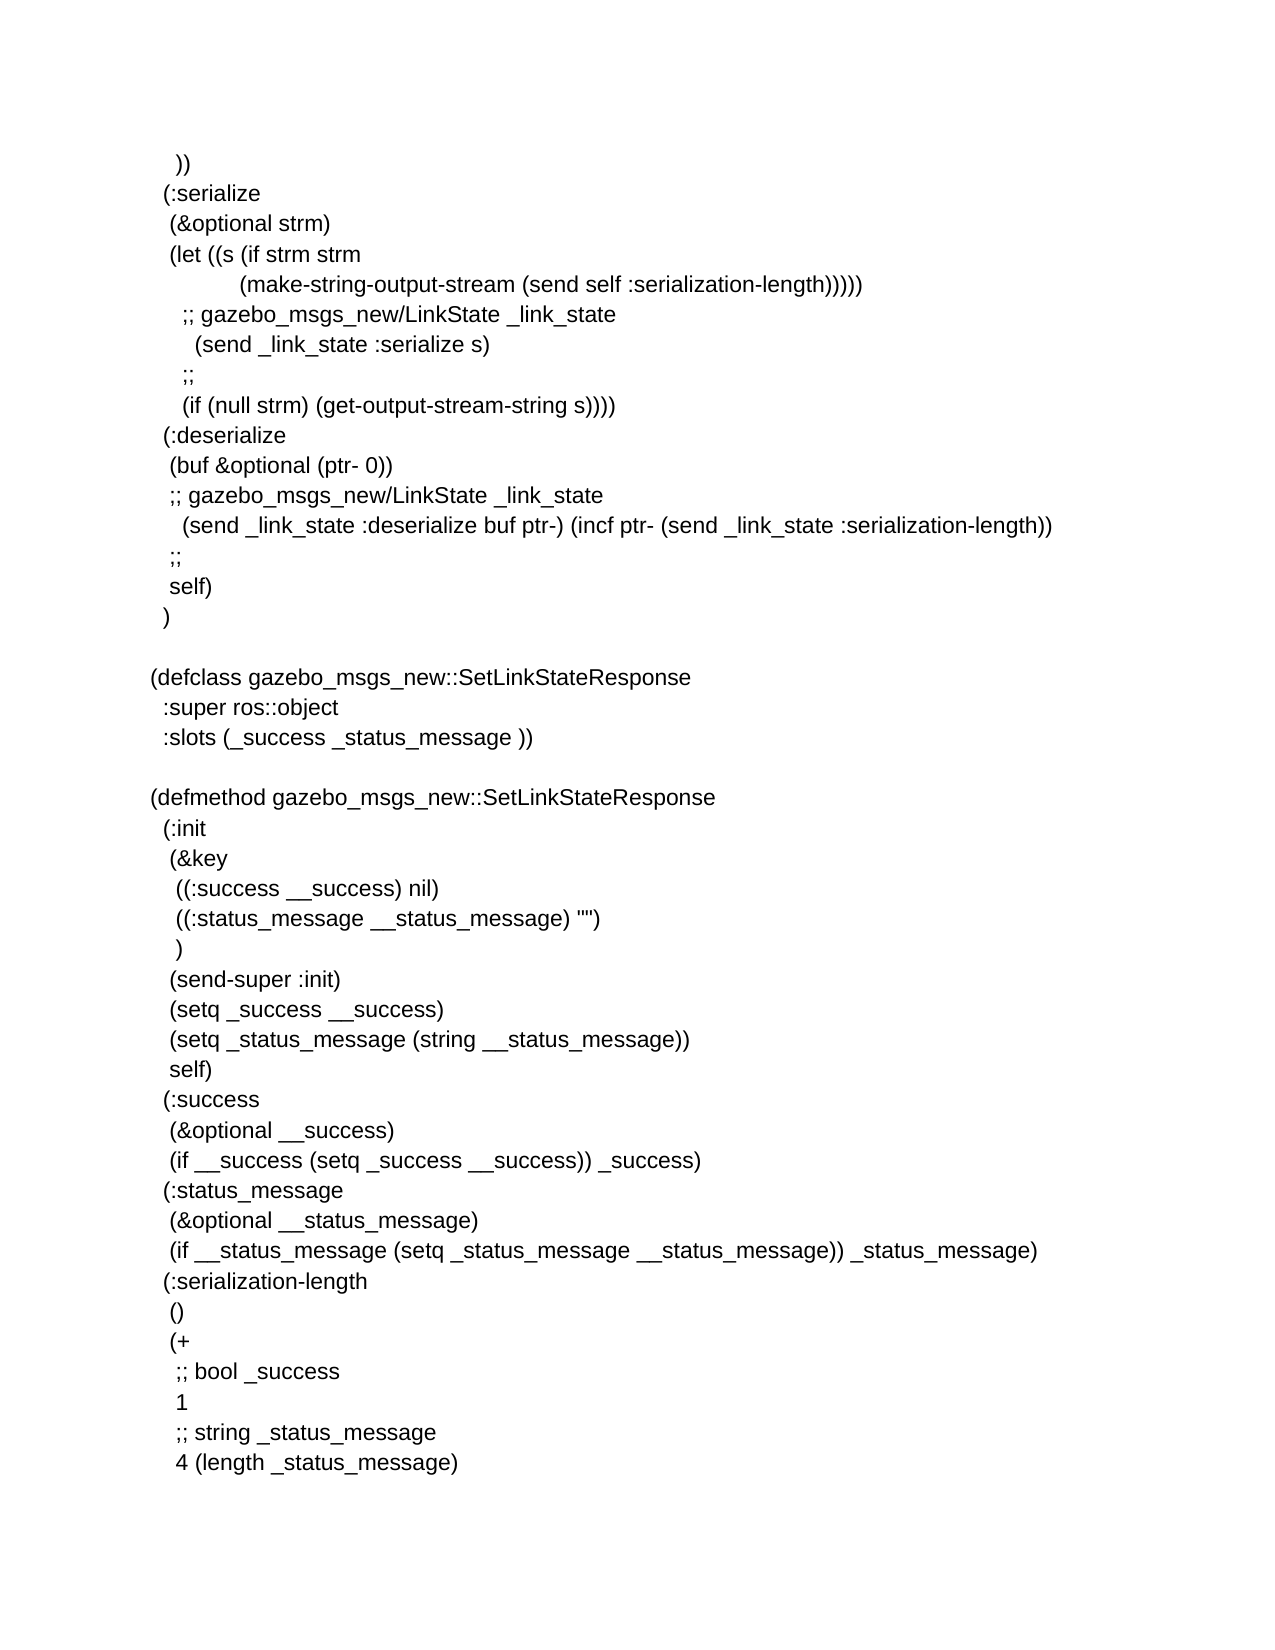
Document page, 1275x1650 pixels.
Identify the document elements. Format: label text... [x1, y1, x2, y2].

text self) [150, 573, 1125, 599]
text (:serialize [150, 180, 1125, 207]
text (defclass gazebo_msgs_new::SetLinkStateResponse [150, 663, 1125, 690]
text (if __success (setq _success __success)) _success) [150, 1147, 1125, 1173]
text (&optional __status_message) [150, 1207, 1125, 1234]
text (+ [150, 1328, 1125, 1354]
text (defmethod gazebo_msgs_new::SetLinkStateResponse [150, 784, 1125, 811]
text ;; [150, 361, 1125, 388]
text ((:success __success) nil) [150, 875, 1125, 901]
text (setq _status_message (string __status_message)) [150, 1026, 1125, 1052]
text (:init [150, 814, 1125, 841]
text (send _link_state :deserialize buf ptr-) (incf ptr- (send _link_state :serialization-length)) [150, 512, 1125, 539]
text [150, 301, 1125, 327]
text (let ((s (if strm strm [150, 241, 1125, 267]
text (:success [150, 1086, 1125, 1113]
text (:deserialize [150, 422, 1125, 448]
text ((:status_message __status_message) "") [150, 905, 1125, 932]
text 1 [150, 1388, 1125, 1415]
text (make-string-output-stream (send self :serialization-length))))) [150, 271, 1125, 297]
text (&optional __success) [150, 1117, 1125, 1143]
text (setq _success __success) [150, 996, 1125, 1022]
text (&key [150, 845, 1125, 871]
text (send-super :init) [150, 966, 1125, 992]
text (if __status_message (setq _status_message __status_message)) _status_message) [150, 1237, 1125, 1264]
text () [150, 1298, 1125, 1324]
text (if (null strm) (get-output-stream-string s)))) [150, 392, 1125, 418]
text self) [150, 1056, 1125, 1083]
text ) [150, 935, 1125, 962]
text )) [150, 150, 1125, 176]
text :slots (_success _status_message )) [150, 724, 1125, 750]
text ;; gazebo_msgs_new/LinkState _link_state [150, 482, 1125, 509]
text 4 (length _status_message) [150, 1449, 1125, 1475]
text (buf &optional (ptr- 0)) [150, 452, 1125, 478]
text (&optional strm) [150, 210, 1125, 237]
text (send _link_state :serialize s) [150, 331, 1125, 358]
text ;; string _status_message [150, 1419, 1125, 1445]
text ) [150, 603, 1125, 629]
text (:serialization-length [150, 1268, 1125, 1294]
text :super ros::object [150, 694, 1125, 720]
text ;; bool _success [150, 1358, 1125, 1385]
text ;; [150, 543, 1125, 569]
text (:status_message [150, 1177, 1125, 1203]
